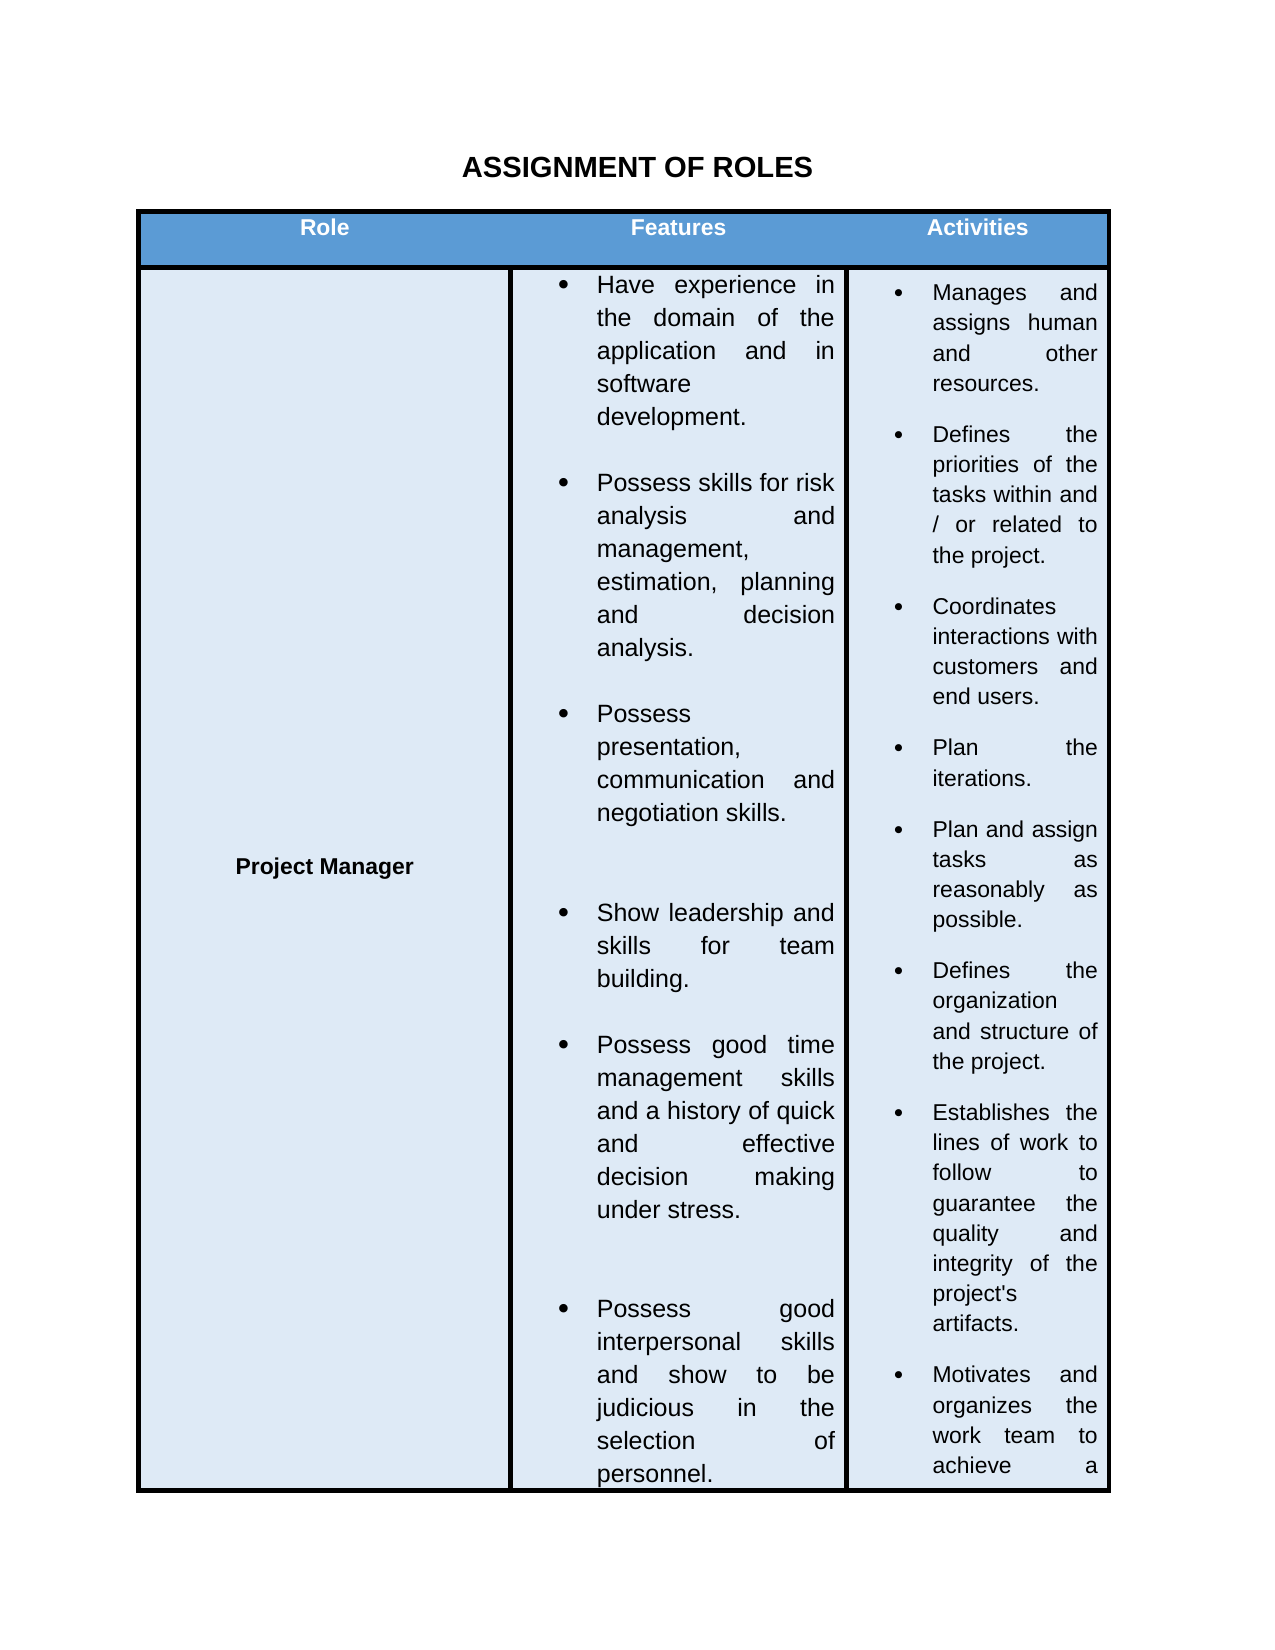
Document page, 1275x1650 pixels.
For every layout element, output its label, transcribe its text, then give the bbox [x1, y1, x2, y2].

table_header Role [141, 214, 510, 265]
table_header Activities [846, 214, 1107, 265]
table_cell Project Manager [141, 270, 508, 1488]
table_header Features [510, 214, 846, 265]
text ASSIGNMENT OF ROLES [150, 150, 1125, 183]
